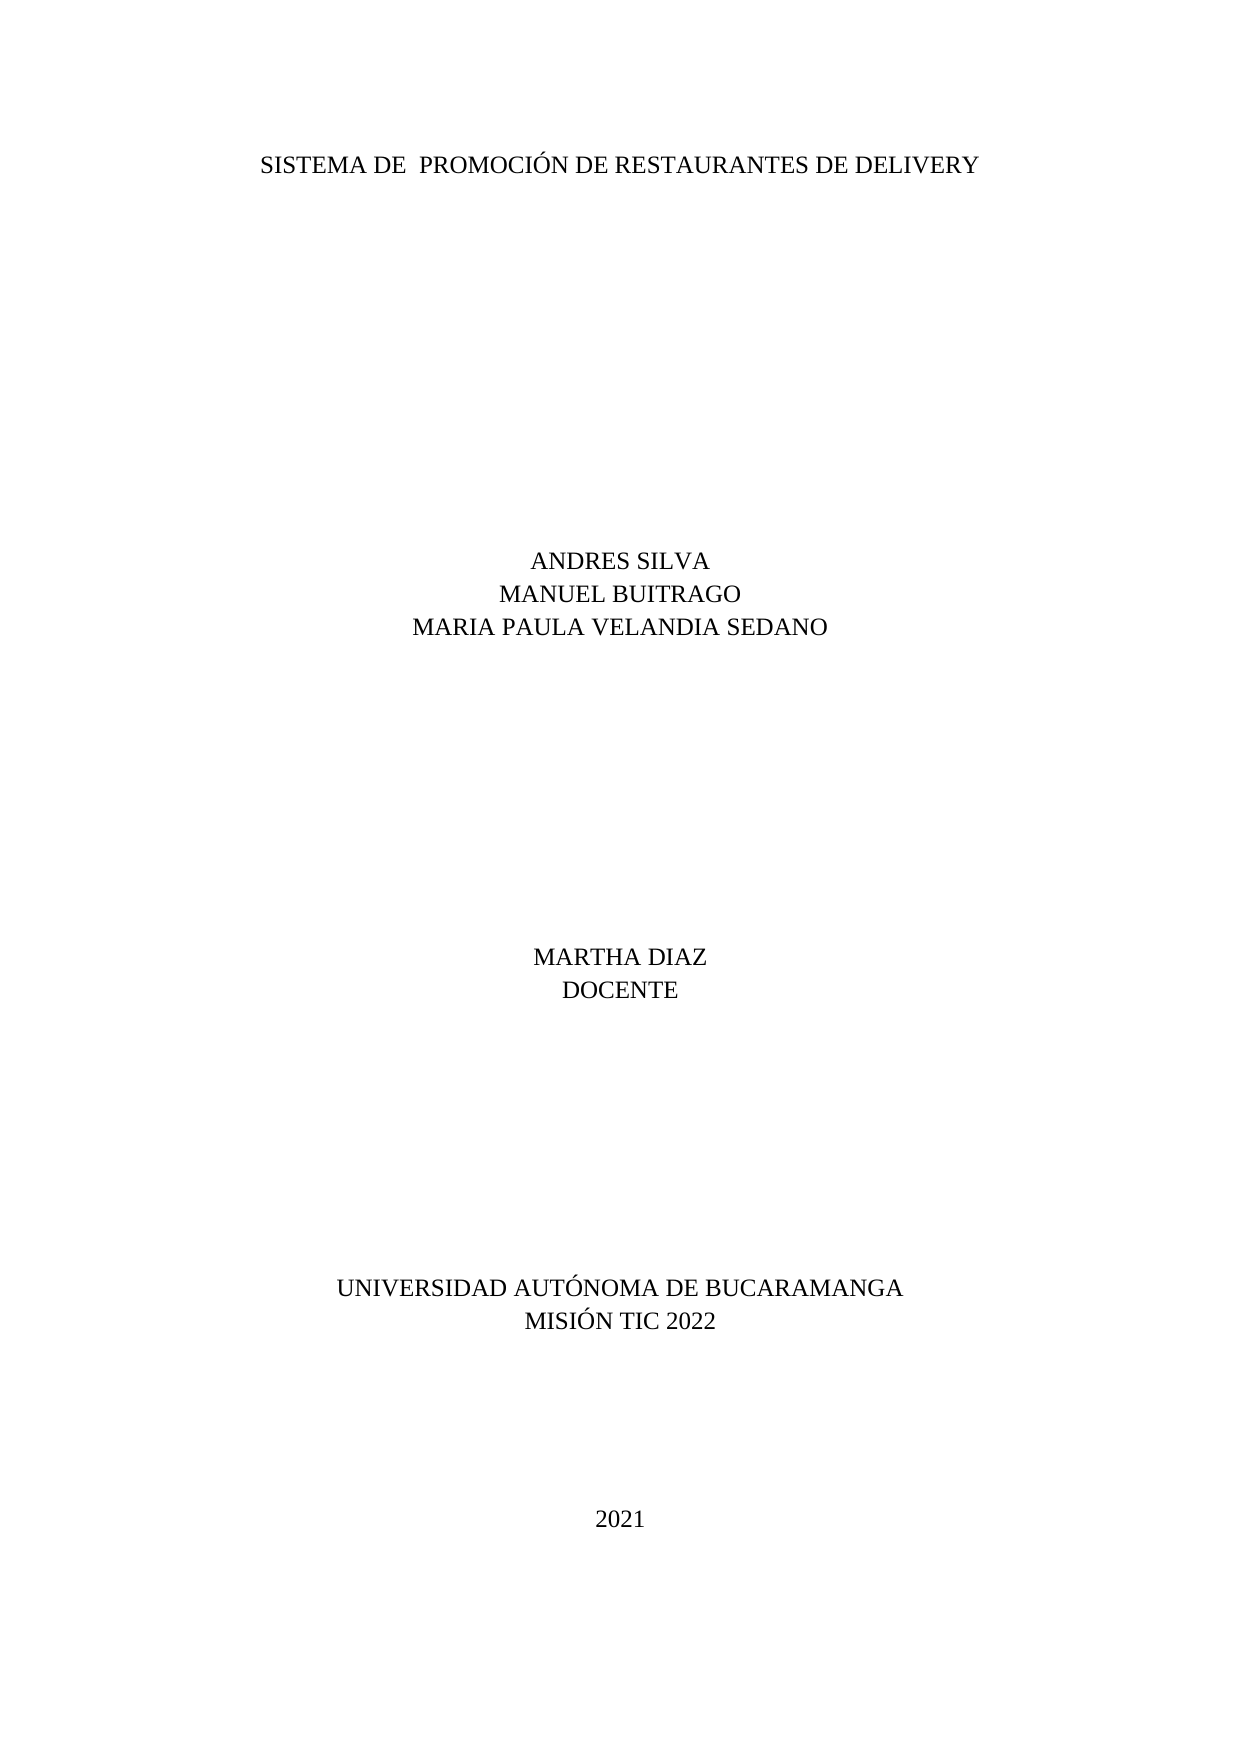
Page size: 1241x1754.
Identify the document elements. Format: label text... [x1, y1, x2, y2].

text ANDRES SILVA [150, 546, 1090, 575]
text DOCENTE [150, 976, 1090, 1004]
text UNIVERSIDAD AUTÓNOMA DE BUCARAMANGA [150, 1273, 1090, 1301]
text MARTHA DIAZ [150, 942, 1090, 971]
text SISTEMA DE PROMOCIÓN DE RESTAURANTES DE DELIVERY [150, 150, 1090, 179]
text MANUEL BUITRAGO [150, 579, 1090, 608]
text 2021 [150, 1504, 1090, 1533]
text MISIÓN TIC 2022 [150, 1306, 1090, 1334]
text MARIA PAULA VELANDIA SEDANO [150, 612, 1090, 641]
